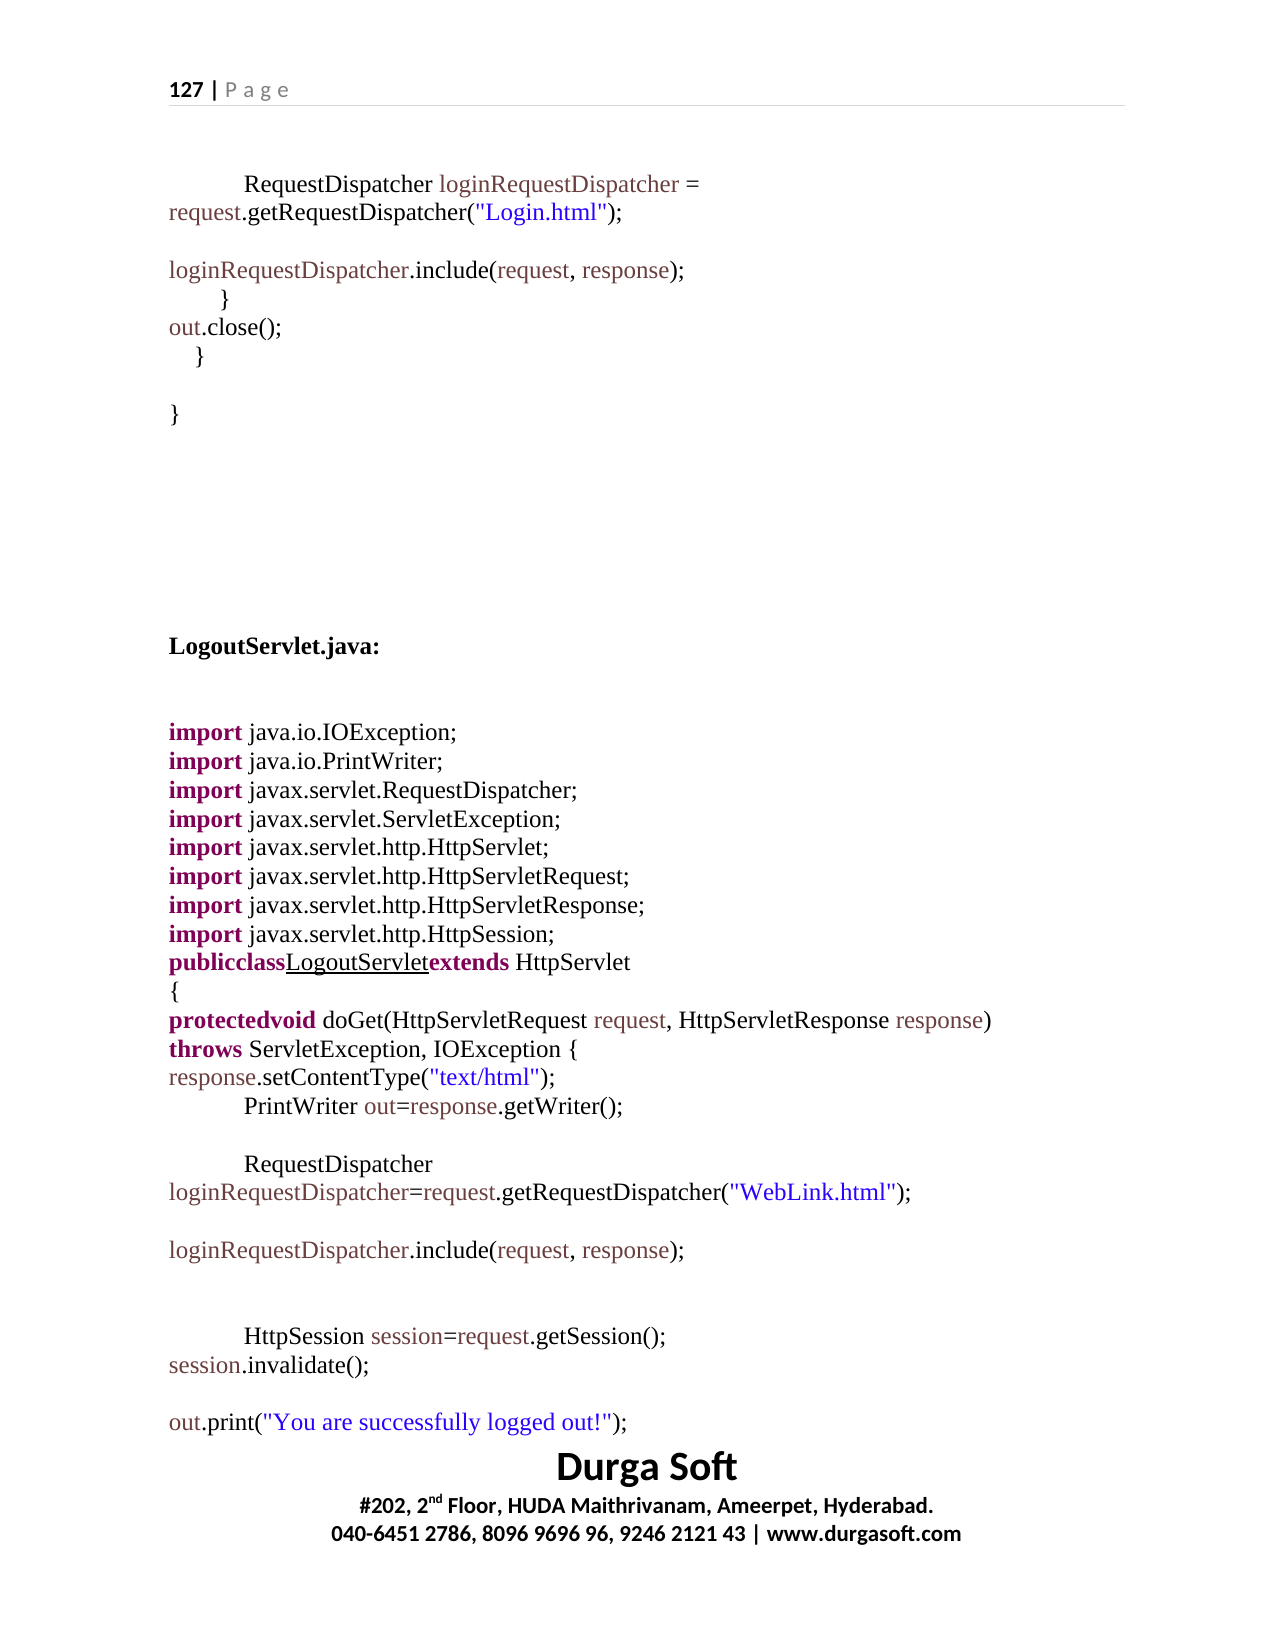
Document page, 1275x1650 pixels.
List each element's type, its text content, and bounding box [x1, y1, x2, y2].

text } [169, 341, 1125, 370]
text response.setContentType("text/html"); [169, 1062, 1125, 1091]
text import javax.servlet.http.HttpServlet; [169, 832, 1125, 861]
text import java.io.IOException; [169, 717, 1125, 746]
text import javax.servlet.http.HttpServletRequest; [169, 861, 1125, 890]
text out.print("You are successfully logged out!"); [169, 1407, 1125, 1436]
text loginRequestDispatcher.include(request, response); [169, 255, 1125, 284]
text out.close(); [169, 312, 1125, 341]
text } [169, 284, 1125, 312]
text PrintWriter out=response.getWriter(); [169, 1091, 1125, 1120]
text import javax.servlet.http.HttpSession; [169, 919, 1125, 947]
text RequestDispatcher loginRequestDispatcher = request.getRequestDispatcher("Login.html"); [169, 169, 1125, 226]
text import javax.servlet.ServletException; [169, 804, 1125, 832]
text throws ServletException, IOException { [169, 1034, 1125, 1062]
text publicclassLogoutServletextends HttpServlet [169, 947, 1125, 976]
text } [169, 399, 1125, 428]
text loginRequestDispatcher.include(request, response); [169, 1235, 1125, 1264]
text protectedvoid doGet(HttpServletRequest request, HttpServletResponse response) [169, 1005, 1125, 1034]
text import javax.servlet.RequestDispatcher; [169, 775, 1125, 804]
text import javax.servlet.http.HttpServletResponse; [169, 890, 1125, 919]
text HttpSession session=request.getSession(); [169, 1321, 1125, 1350]
text import java.io.PrintWriter; [169, 746, 1125, 775]
text RequestDispatcher loginRequestDispatcher=request.getRequestDispatcher("WebLink.html"); [169, 1149, 1125, 1206]
text session.invalidate(); [169, 1350, 1125, 1379]
text { [169, 976, 1125, 1005]
text LogoutServlet.java: [169, 631, 1125, 659]
